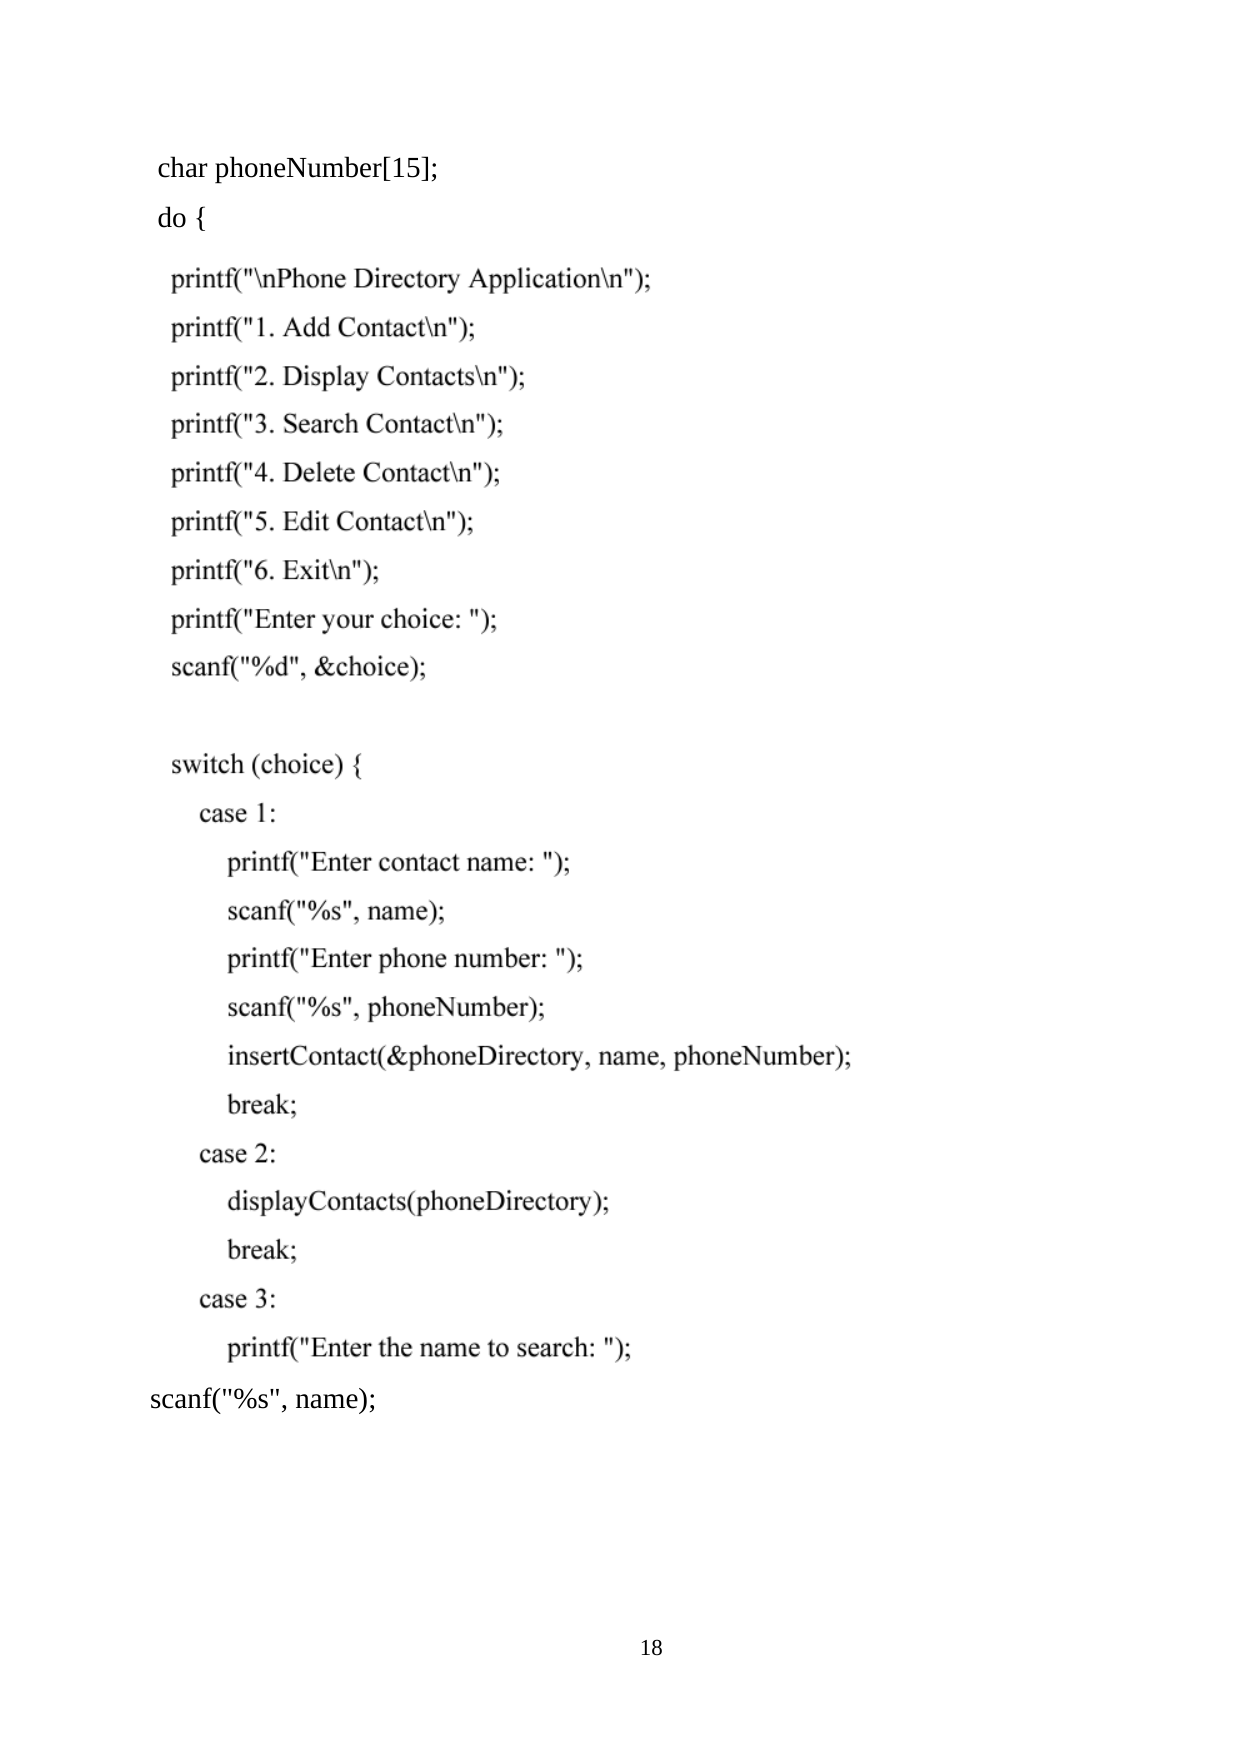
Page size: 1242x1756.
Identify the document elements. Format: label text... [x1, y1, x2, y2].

text char phoneNumber[15]; [150, 150, 1111, 183]
picture [150, 250, 904, 1369]
text do { [150, 200, 1111, 234]
text scanf("%s", name); [150, 1381, 1111, 1415]
